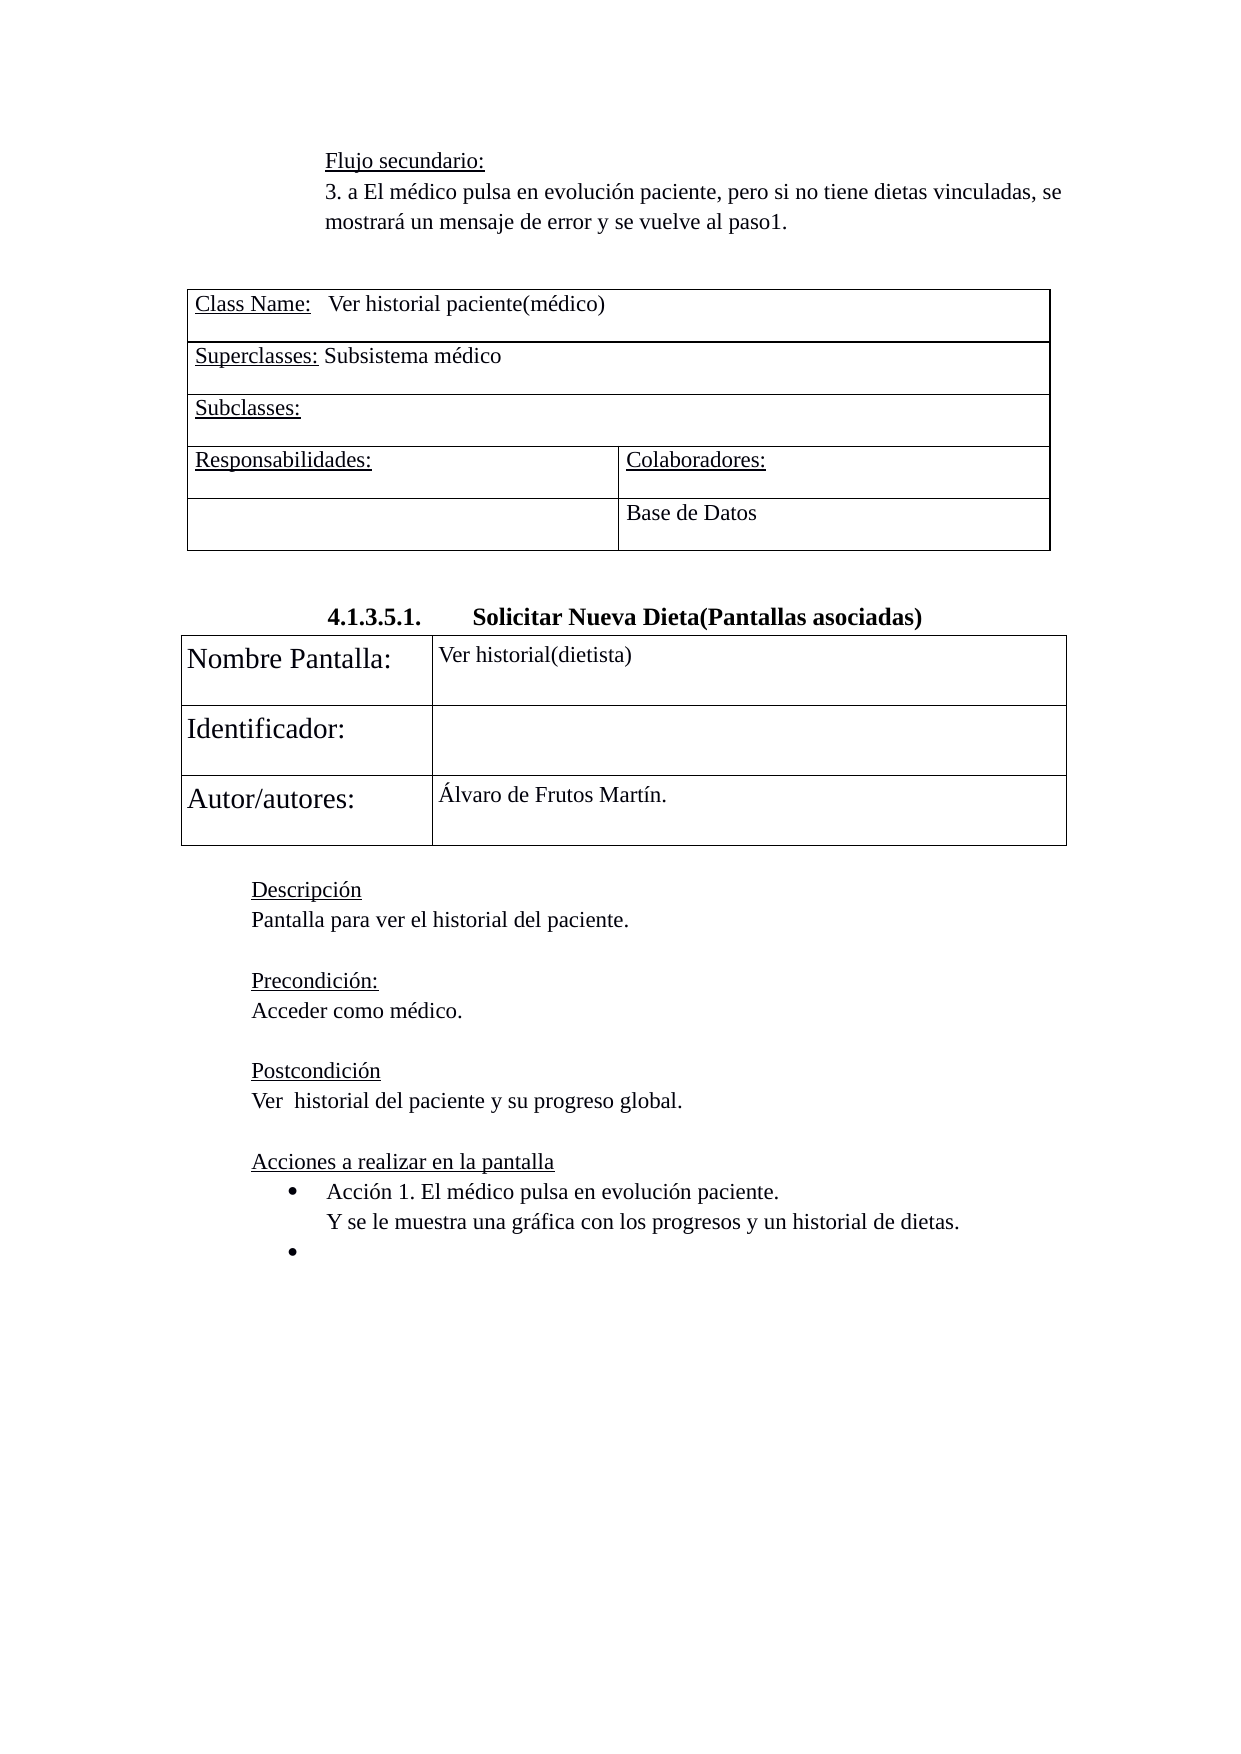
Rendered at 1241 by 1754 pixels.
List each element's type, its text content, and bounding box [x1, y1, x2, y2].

table_header Class Name: Ver historial paciente(médico) [188, 290, 1049, 341]
table_cell [433, 706, 1066, 775]
table_cell Responsabilidades: [188, 447, 618, 498]
text Flujo secundario: [325, 148, 1063, 174]
table_cell Base de Datos [619, 499, 1049, 550]
table_cell Superclasses: Subsistema médico [188, 343, 1049, 393]
text 3. a El médico pulsa en evolución paciente, pero si no tiene dietas vinculadas, se mostrará un mensaje de error y se vuelve al paso1. [325, 178, 1063, 234]
table_cell Subclasses: [188, 395, 1049, 446]
list Solicitar Nueva Dieta(Pantallas asociadas) [327, 602, 1063, 631]
table_header Nombre Pantalla: [182, 636, 432, 705]
text Ver historial del paciente y su progreso global. [251, 1088, 1063, 1114]
text Descripción [251, 876, 1063, 902]
table_cell Identificador: [182, 706, 432, 775]
table_header Ver historial(dietista) [433, 636, 1066, 705]
text Pantalla para ver el historial del paciente. [251, 906, 1063, 933]
table_cell [188, 499, 618, 550]
text Postcondición [251, 1057, 1063, 1084]
table_cell Colaboradores: [619, 447, 1049, 498]
text Precondición: [251, 967, 1063, 993]
text Acceder como médico. [251, 997, 1063, 1023]
table_cell Autor/autores: [182, 776, 432, 845]
text Acciones a realizar en la pantalla [251, 1148, 1063, 1174]
list Acción 1. El médico pulsa en evolución paciente. Y se le muestra una gráfica con los progresos y un historial de dietas. [288, 1178, 1063, 1235]
table_cell Álvaro de Frutos Martín. [433, 776, 1066, 845]
